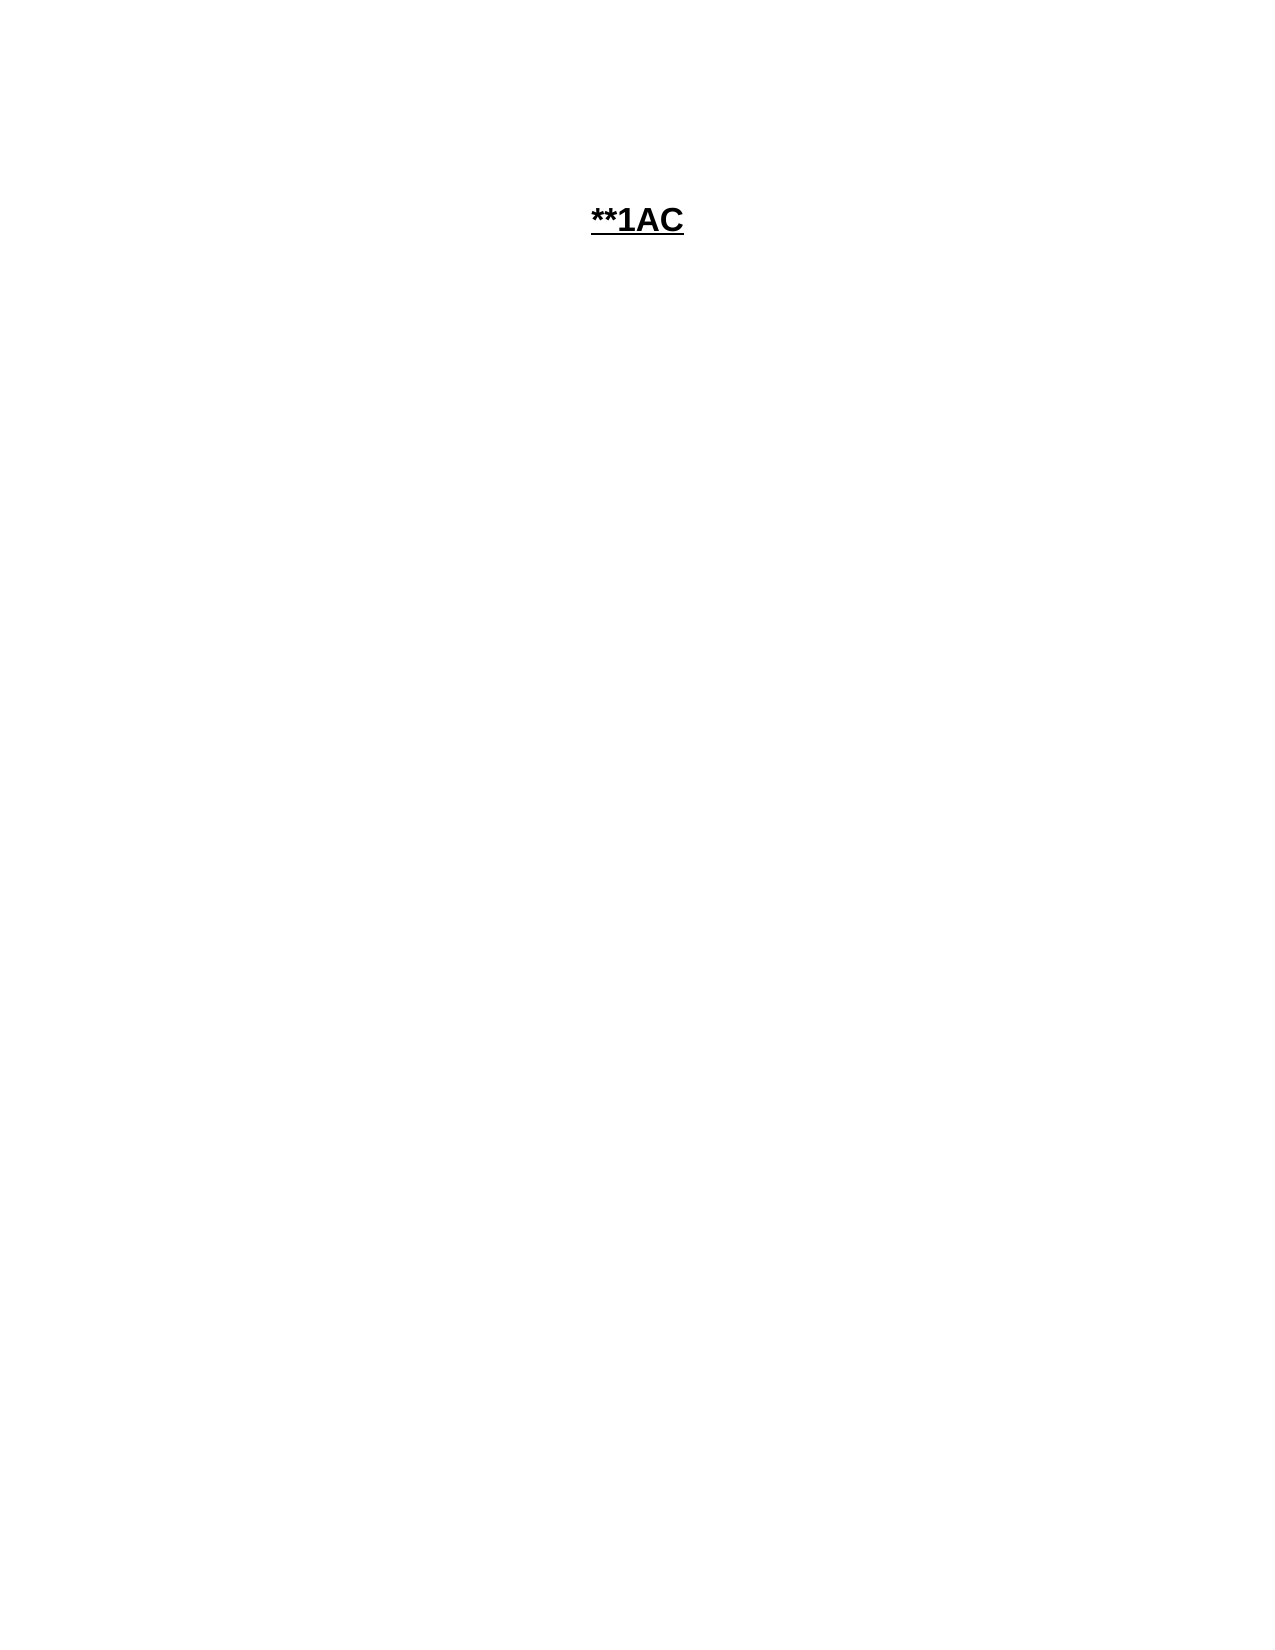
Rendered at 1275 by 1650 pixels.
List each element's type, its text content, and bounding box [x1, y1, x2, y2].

subtitle **1AC [187, 200, 1087, 238]
